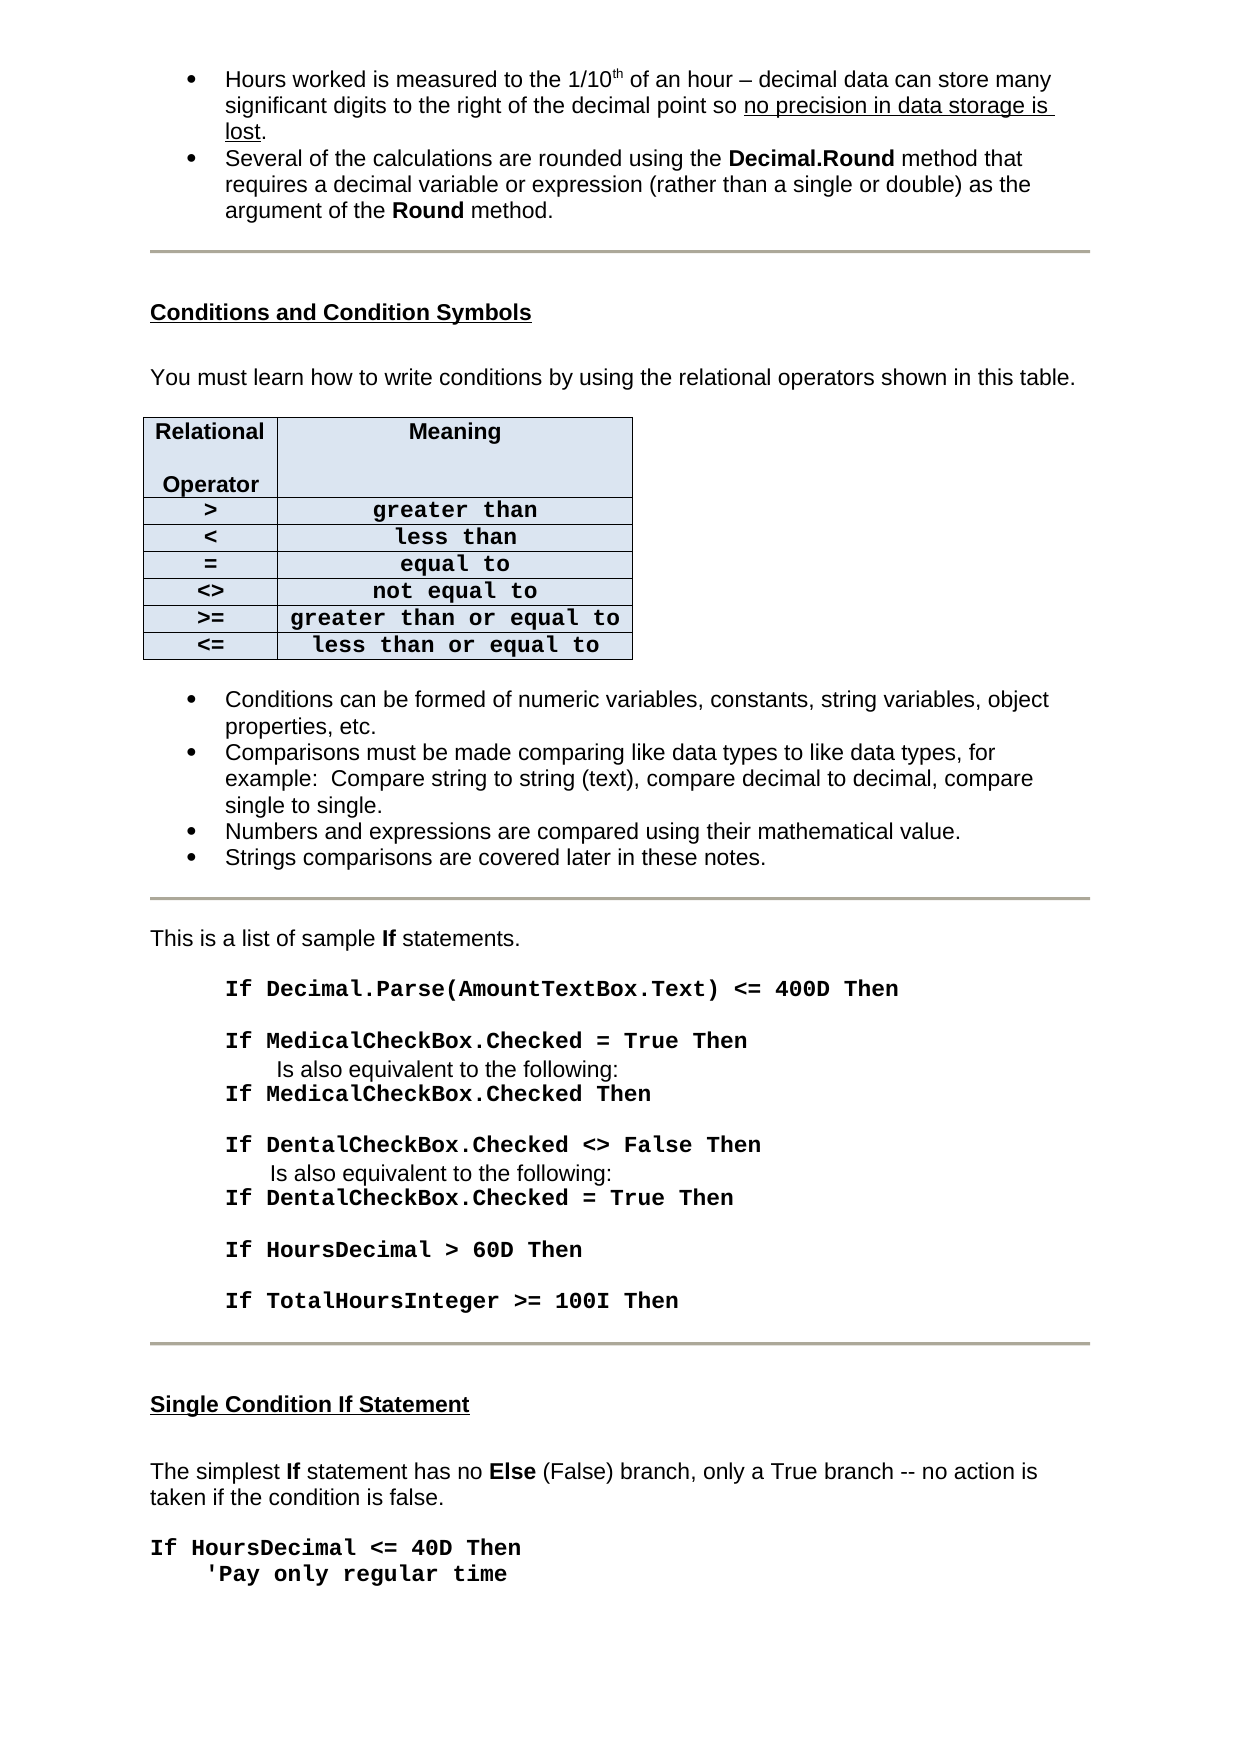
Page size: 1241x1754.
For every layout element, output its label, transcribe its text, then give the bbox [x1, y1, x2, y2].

text This is a list of sample If statements. [150, 925, 1090, 951]
table_cell > [144, 498, 277, 524]
table_cell equal to [278, 552, 632, 578]
text Single Condition If Statement [150, 1391, 1090, 1417]
table_cell less than or equal to [278, 633, 632, 659]
table_cell not equal to [278, 579, 632, 605]
text If MedicalCheckBox.Checked Then [225, 1082, 1090, 1108]
list Several of the calculations are rounded using the Decimal.Round method that requires a decimal variable or expression (rather than a single or double) as the argument of the Round method. [187, 145, 1090, 224]
text You must learn how to write conditions by using the relational operators shown in this table. [150, 364, 1090, 391]
table_cell < [144, 525, 277, 551]
list Comparisons must be made comparing like data types to like data types, for example: Compare string to string (text), compare decimal to decimal, compare single to single. [187, 739, 1090, 818]
text If TotalHoursInteger >= 100I Then [225, 1290, 1090, 1316]
text If HoursDecimal > 60D Then [225, 1238, 1090, 1264]
table_header Meaning [278, 418, 632, 497]
text Is also equivalent to the following: [225, 1160, 1090, 1186]
table_cell less than [278, 525, 632, 551]
list Conditions can be formed of numeric variables, constants, string variables, object properties, etc. [187, 686, 1090, 739]
text If DentalCheckBox.Checked <> False Then [225, 1134, 1090, 1160]
list Numbers and expressions are compared using their mathematical value. [187, 818, 1090, 844]
text Conditions and Condition Symbols [150, 299, 1090, 325]
table_cell <> [144, 579, 277, 605]
table_cell greater than or equal to [278, 606, 632, 632]
table_cell = [144, 552, 277, 578]
table_cell >= [144, 606, 277, 632]
text If Decimal.Parse(AmountTextBox.Text) <= 400D Then [225, 978, 1090, 1004]
text If MedicalCheckBox.Checked = True Then [225, 1030, 1090, 1056]
list Hours worked is measured to the 1/10th of an hour – decimal data can store many significant digits to the right of the decimal point so no precision in data storage is lost. [187, 66, 1090, 145]
table_cell greater than [278, 498, 632, 524]
text If DentalCheckBox.Checked = True Then [225, 1186, 1090, 1212]
table_cell <= [144, 633, 277, 659]
text 'Pay only regular time [150, 1562, 1090, 1588]
list Strings comparisons are covered later in these notes. [187, 844, 1090, 871]
text The simplest If statement has no Else (False) branch, only a True branch -- no action is taken if the condition is false. [150, 1458, 1090, 1511]
text Is also equivalent to the following: [225, 1056, 1090, 1082]
table_header Relational Operator [144, 418, 277, 497]
text If HoursDecimal <= 40D Then [150, 1537, 1090, 1562]
